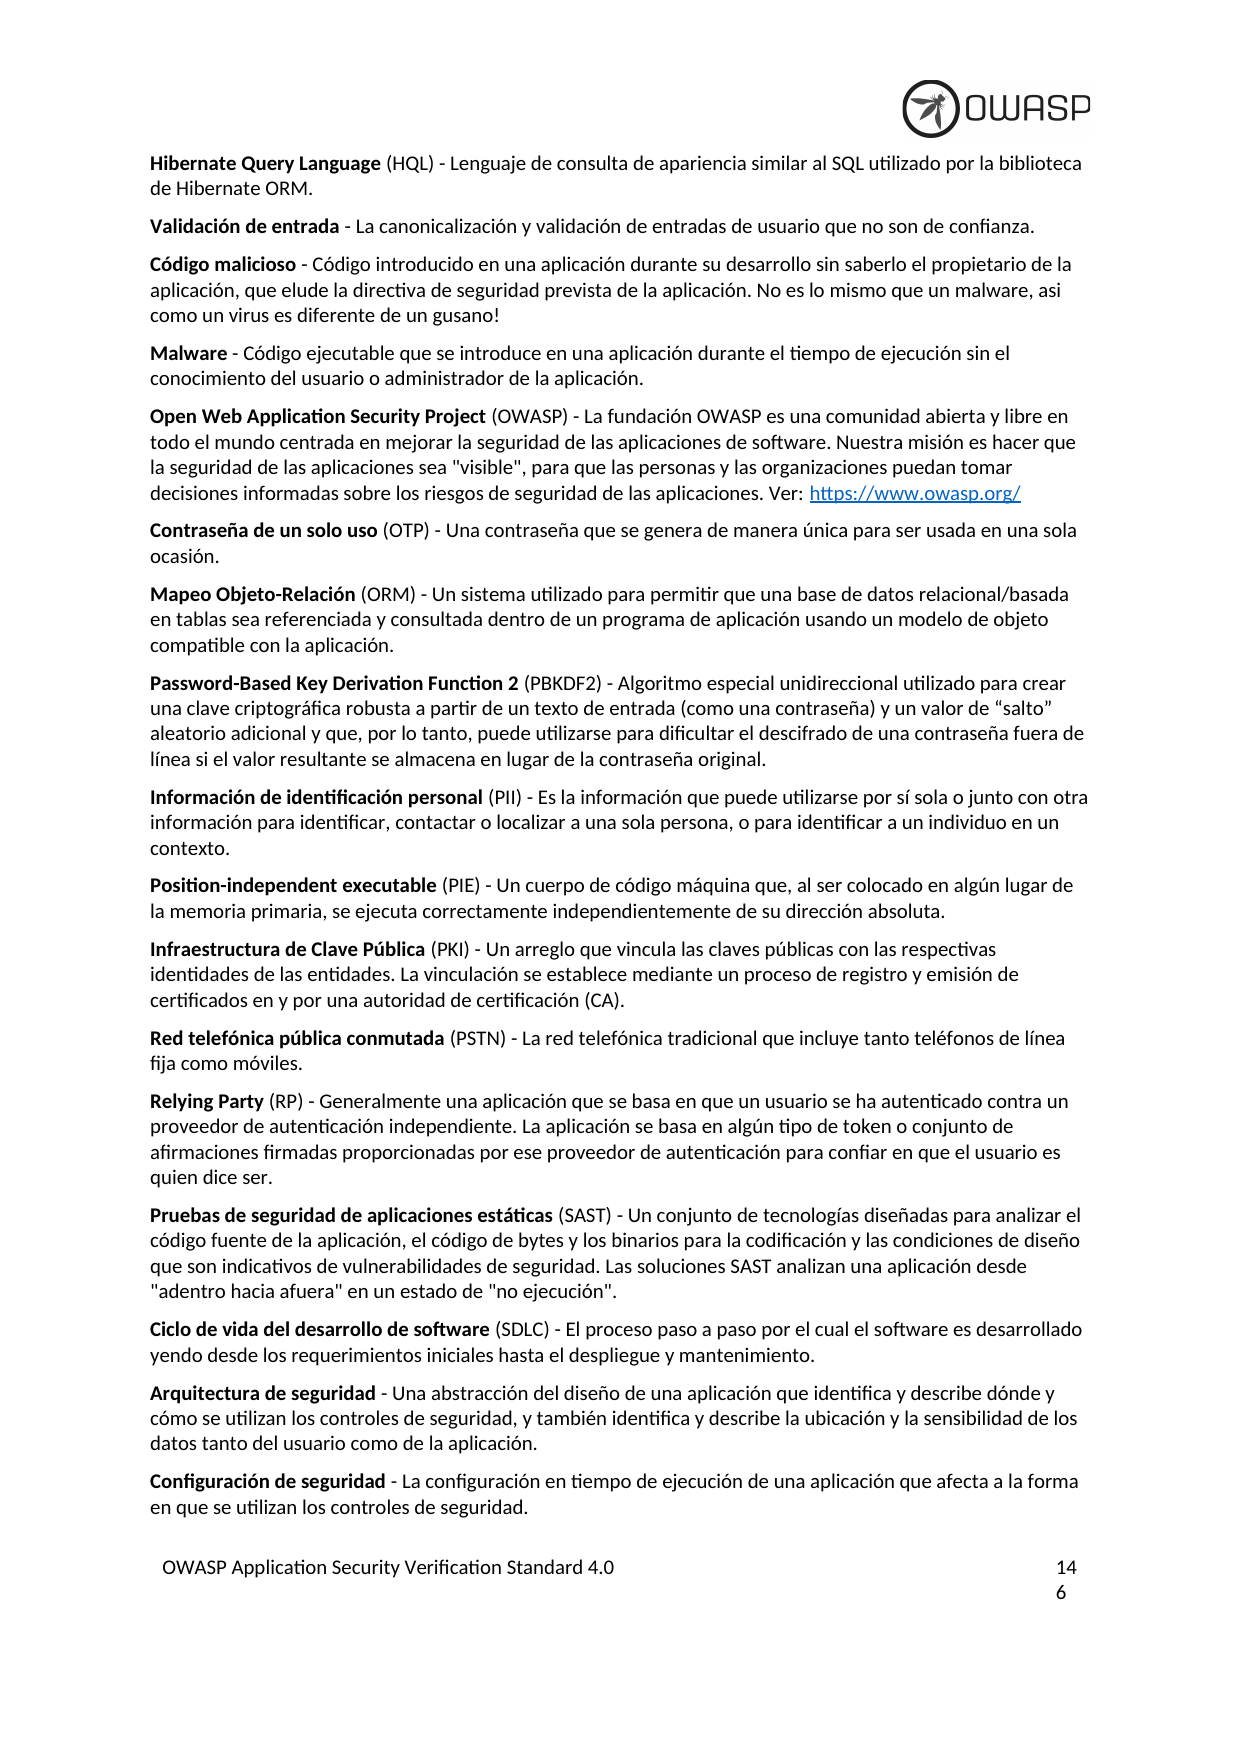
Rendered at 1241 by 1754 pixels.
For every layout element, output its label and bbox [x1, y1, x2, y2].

picture [902, 80, 1091, 138]
